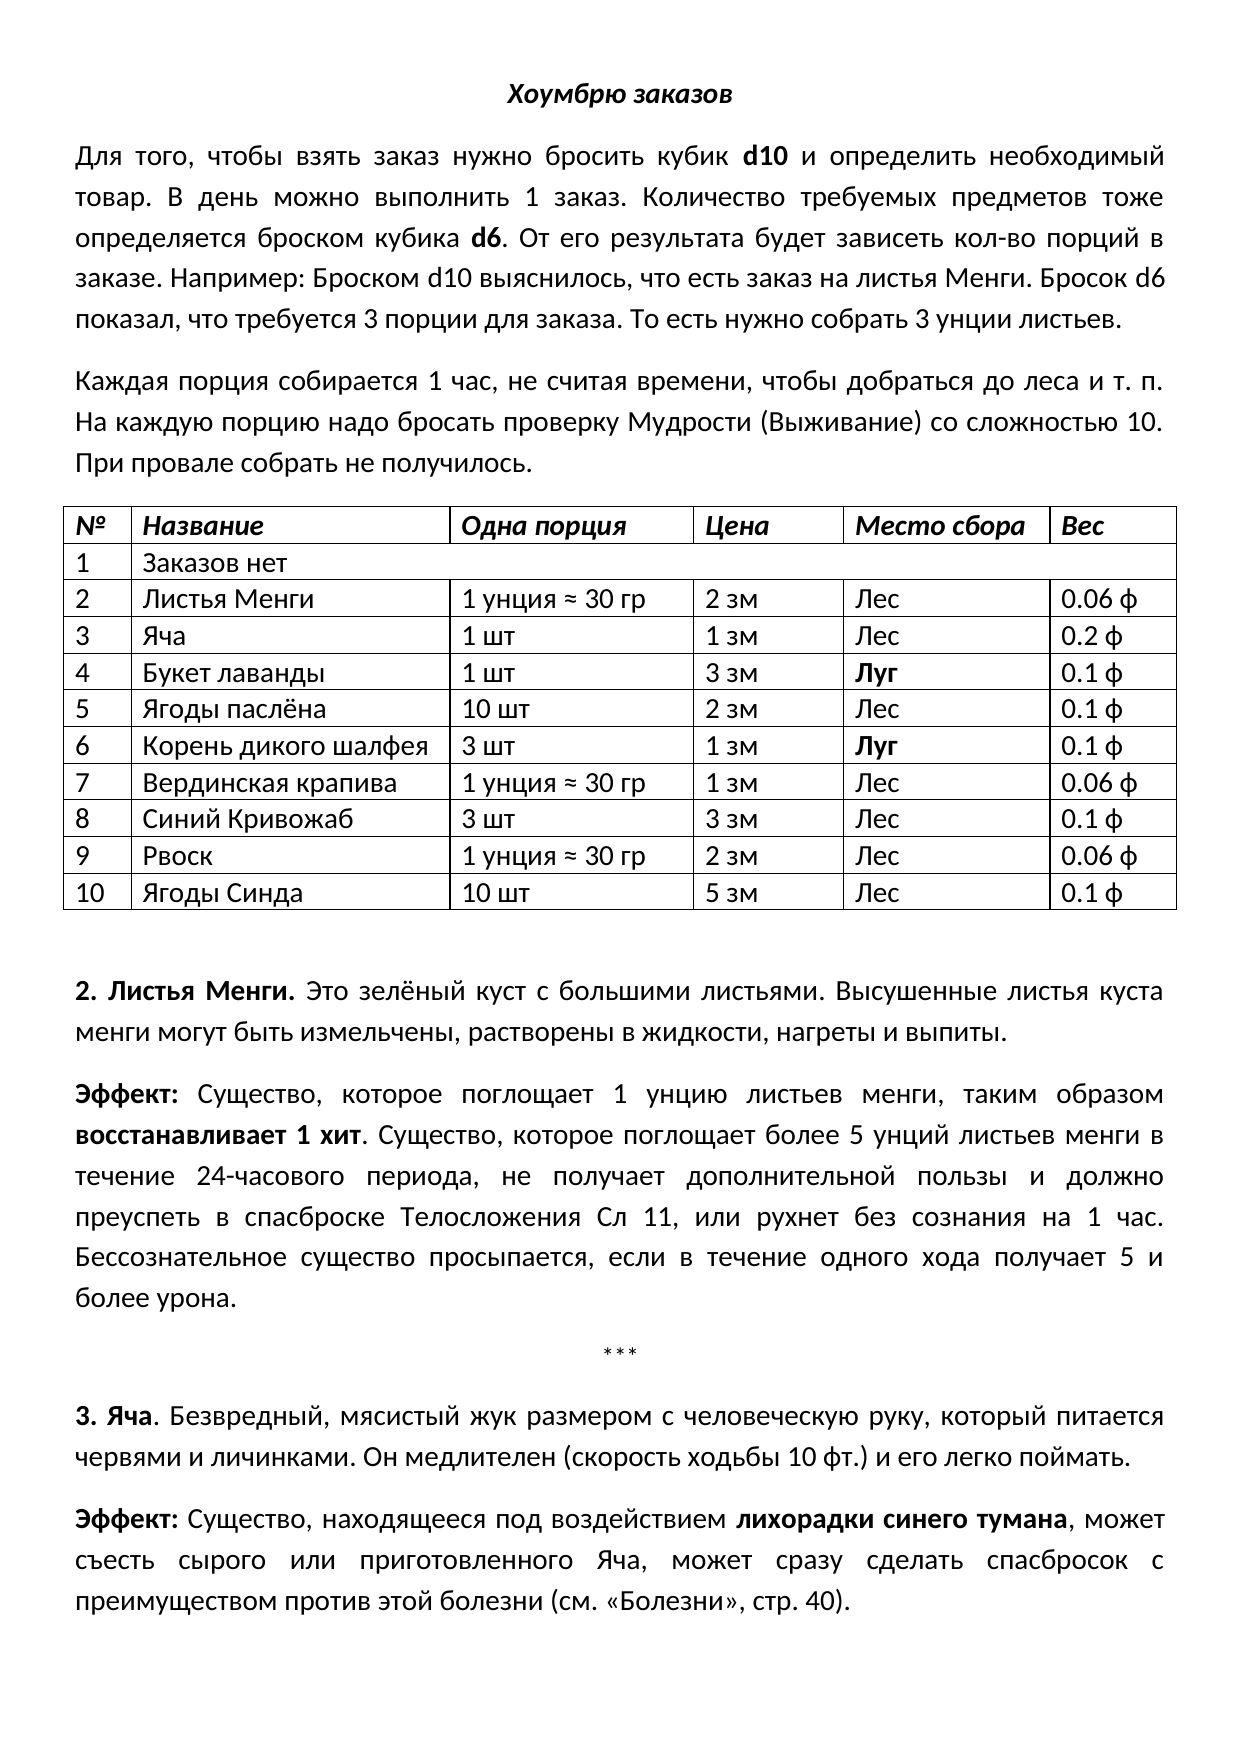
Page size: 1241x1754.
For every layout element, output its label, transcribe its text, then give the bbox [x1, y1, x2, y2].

table_cell Синий Кривожаб [132, 800, 449, 836]
table_cell Ягоды Синда [132, 874, 449, 909]
text *** [75, 1341, 1165, 1372]
table_cell Листья Менги [132, 580, 449, 616]
table_cell Корень дикого шалфея [132, 727, 449, 763]
table_cell Луг [844, 654, 1049, 689]
table_cell 1 унция ≈ 30 гр [451, 580, 693, 616]
table_cell 0.1 ф [1051, 800, 1176, 836]
text Каждая порция собирается 1 час, не считая времени, чтобы добраться до леса и т. п. На каждую порцию надо бросать проверку Мудрости (Выживание) со сложностью 10. При провале собрать не получилось. [75, 362, 1165, 480]
table_cell 1 шт [451, 617, 693, 653]
table_cell 2 [64, 580, 131, 616]
table_cell 3 зм [694, 800, 843, 836]
table_cell 7 [64, 764, 131, 799]
table_cell 1 шт [451, 654, 693, 689]
table_cell 2 зм [694, 690, 843, 726]
table_cell 5 [64, 690, 131, 726]
text Хоумбрю заказов [75, 75, 1165, 111]
text 3. Яча. Безвредный, мясистый жук размером с человеческую руку, который питается червями и личинками. Он медлителен (скорость ходьбы 10 фт.) и его легко поймать. [75, 1397, 1165, 1474]
table_cell 0.1 ф [1051, 690, 1176, 726]
table_header № [64, 507, 131, 543]
table_header Вес [1051, 507, 1176, 543]
table_cell 0.06 ф [1051, 580, 1176, 616]
table_cell Ягоды паслёна [132, 690, 449, 726]
table_cell 0.06 ф [1051, 837, 1176, 873]
table_cell Вердинская крапива [132, 764, 449, 799]
table_cell 0.1 ф [1051, 874, 1176, 909]
table_cell Лес [844, 690, 1049, 726]
table_header Цена [694, 507, 843, 543]
table_header Одна порция [451, 507, 693, 543]
table_cell 4 [64, 654, 131, 689]
table_cell 3 зм [694, 654, 843, 689]
table_cell Лес [844, 764, 1049, 799]
table_cell 1 [64, 544, 131, 579]
table_cell 1 унция ≈ 30 гр [451, 837, 693, 873]
table_cell 3 шт [451, 727, 693, 763]
table_cell 2 зм [694, 580, 843, 616]
table_header Место сбора [844, 507, 1049, 543]
table_cell 3 шт [451, 800, 693, 836]
table_cell 1 зм [694, 617, 843, 653]
table_cell 1 зм [694, 727, 843, 763]
text 2. Листья Менги. Это зелёный куст с большими листьями. Высушенные листья куста менги могут быть измельчены, растворены в жидкости, нагреты и выпиты. [75, 972, 1165, 1049]
table_cell 8 [64, 800, 131, 836]
table_cell Заказов нет [132, 544, 1176, 579]
table_cell 0.06 ф [1051, 764, 1176, 799]
table_cell 6 [64, 727, 131, 763]
text Эффект: Существо, находящееся под воздействием лихорадки синего тумана, может съесть сырого или приготовленного Яча, может сразу сделать спасбросок с преимуществом против этой болезни (см. «Болезни», стр. 40). [75, 1500, 1165, 1617]
table_cell 0.2 ф [1051, 617, 1176, 653]
table_cell 5 зм [694, 874, 843, 909]
table_cell 3 [64, 617, 131, 653]
table_cell 9 [64, 837, 131, 873]
table_cell Лес [844, 837, 1049, 873]
table_cell 10 шт [451, 690, 693, 726]
text Для того, чтобы взять заказ нужно бросить кубик d10 и определить необходимый товар. В день можно выполнить 1 заказ. Количество требуемых предметов тоже определяется броском кубика d6. От его результата будет зависеть кол-во порций в заказе. Например: Броском d10 выяснилось, что есть заказ на листья Менги. Бросок d6 показал, что требуется 3 порции для заказа. То есть нужно собрать 3 унции листьев. [75, 137, 1165, 336]
table_cell 1 унция ≈ 30 гр [451, 764, 693, 799]
table_cell Яча [132, 617, 449, 653]
table_header Название [132, 507, 449, 543]
table_cell Лес [844, 874, 1049, 909]
table_cell Букет лаванды [132, 654, 449, 689]
table_cell 10 шт [451, 874, 693, 909]
table_cell Лес [844, 800, 1049, 836]
table_cell 10 [64, 874, 131, 909]
table_cell Лес [844, 617, 1049, 653]
table_cell Лес [844, 580, 1049, 616]
table_cell 0.1 ф [1051, 654, 1176, 689]
text Эффект: Существо, которое поглощает 1 унцию листьев менги, таким образом восстанавливает 1 хит. Существо, которое поглощает более 5 унций листьев менги в течение 24-часового периода, не получает дополнительной пользы и должно преуспеть в спасброске Телосложения Сл 11, или рухнет без сознания на 1 час. Бессознательное существо просыпается, если в течение одного хода получает 5 и более урона. [75, 1075, 1165, 1315]
table_cell 2 зм [694, 837, 843, 873]
table_cell 0.1 ф [1051, 727, 1176, 763]
table_cell Рвоск [132, 837, 449, 873]
table_cell 1 зм [694, 764, 843, 799]
table_cell Луг [844, 727, 1049, 763]
